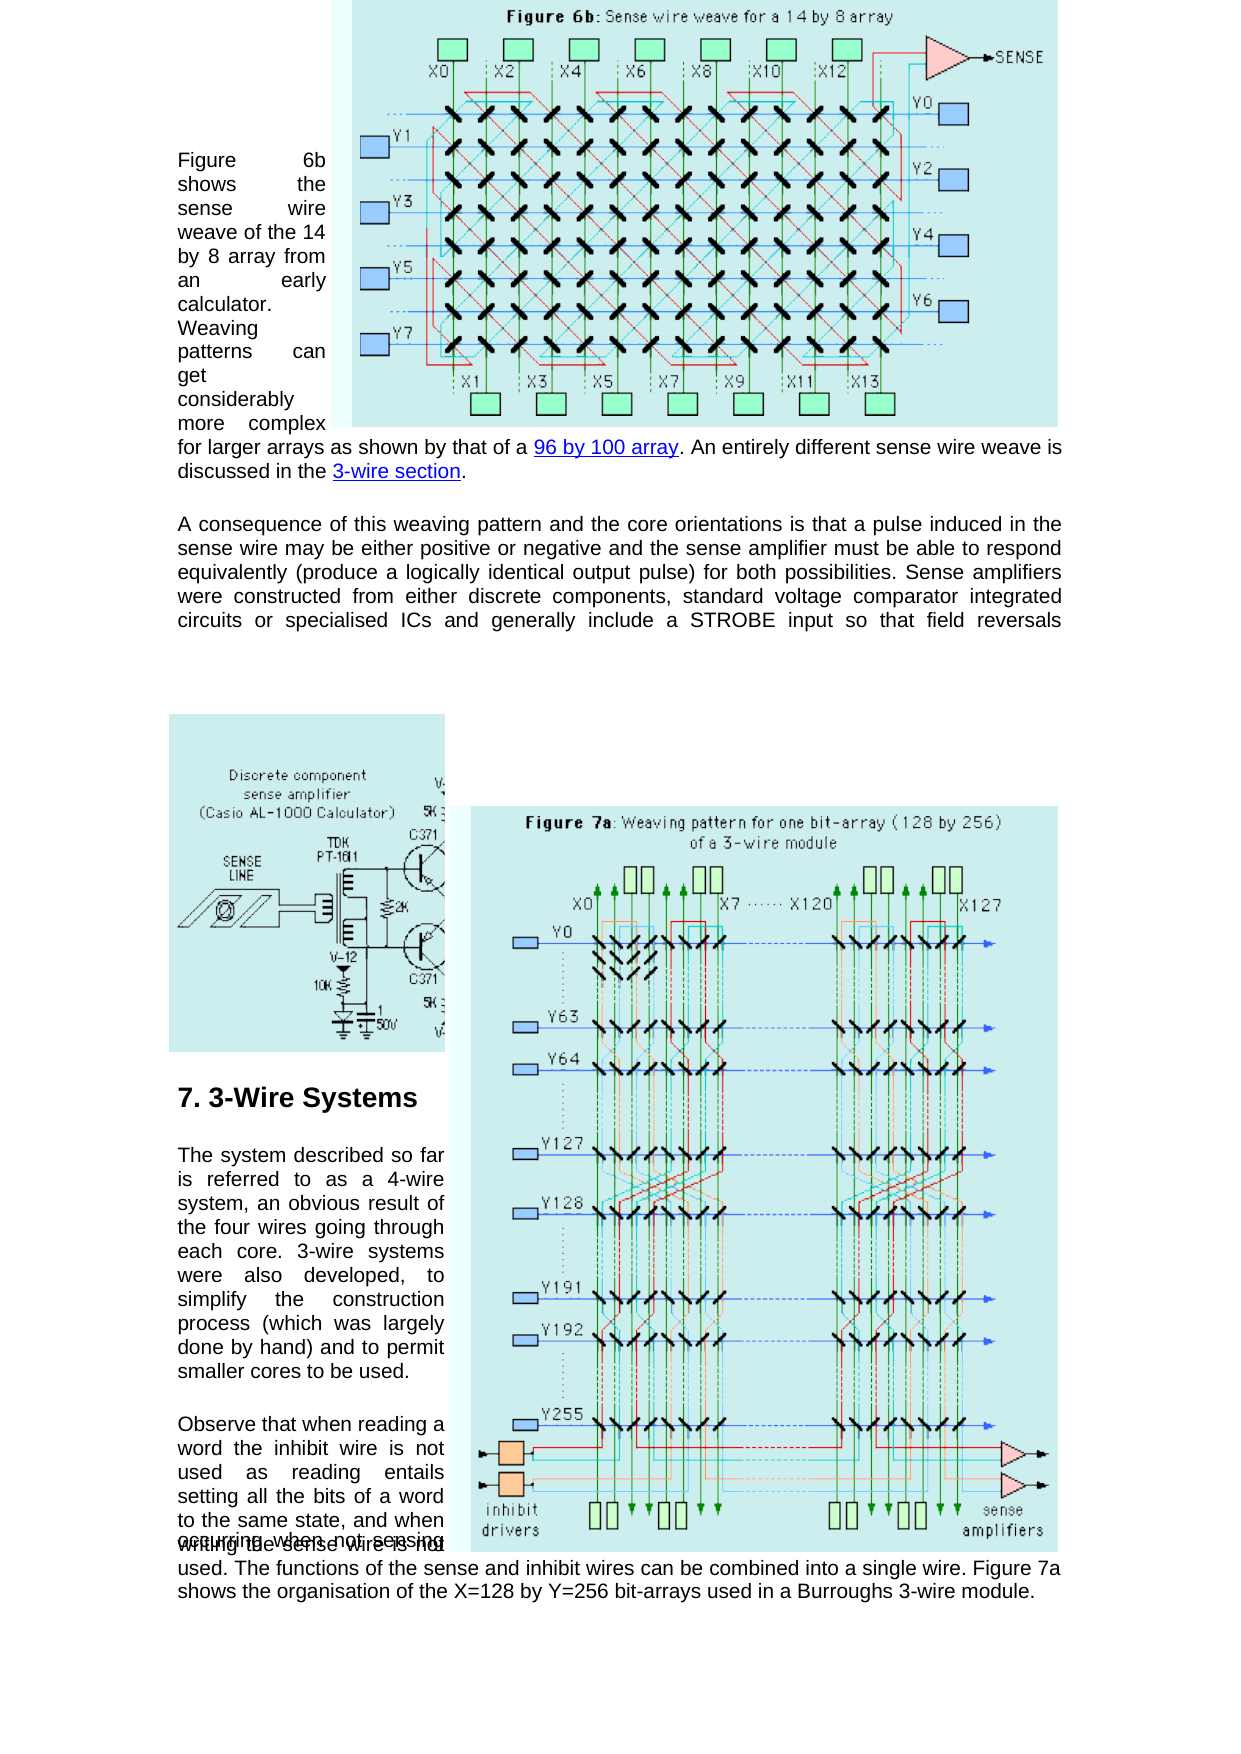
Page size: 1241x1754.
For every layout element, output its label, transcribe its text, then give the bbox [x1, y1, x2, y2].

table_header [352, 0, 1058, 427]
subtitle 7. 3-Wire Systems [177, 1081, 449, 1114]
text Figure 6b shows the sense wire weave of the 14 by 8 array from an early calculator. Weaving patterns can get considerably more complex for larger arrays as shown by that of a 96 by 100 array. An entirely different sense wire weave is discussed in the 3-wire section. [177, 148, 1063, 483]
table_header [331, 0, 352, 427]
text The system described so far is referred to as a 4-wire system, an obvious result of the four wires going through each core. 3-wire systems were also developed, to simplify the construction process (which was largely done by hand) and to permit smaller cores to be used. [177, 1143, 449, 1382]
table_header [449, 806, 471, 1552]
table_header [169, 714, 445, 1052]
text A consequence of this weaving pattern and the core orientations is that a pulse induced in the sense wire may be either positive or negative and the sense amplifier must be able to respond equivalently (produce a logically identical output pulse) for both possibilities. Sense amplifiers were constructed from either discrete components, standard voltage comparator integrated circuits or specialised ICs and generally include a STROBE input so that field reversals occurring when not sensing can be ignored. Figure 6c shows some real-world examples. [177, 512, 1063, 685]
picture [177, 721, 445, 1041]
picture [478, 813, 1051, 1541]
table_header [471, 806, 1058, 1552]
text Observe that when reading a word the inhibit wire is not used as reading entails setting all the bits of a word to the same state, and when writing the sense wire is not used. The functions of the sense and inhibit wires can be combined into a single wire. Figure 7a shows the organisation of the X=128 by Y=256 bit-arrays used in a Burroughs 3-wire module. [177, 1412, 1063, 1603]
picture [360, 7, 1051, 416]
